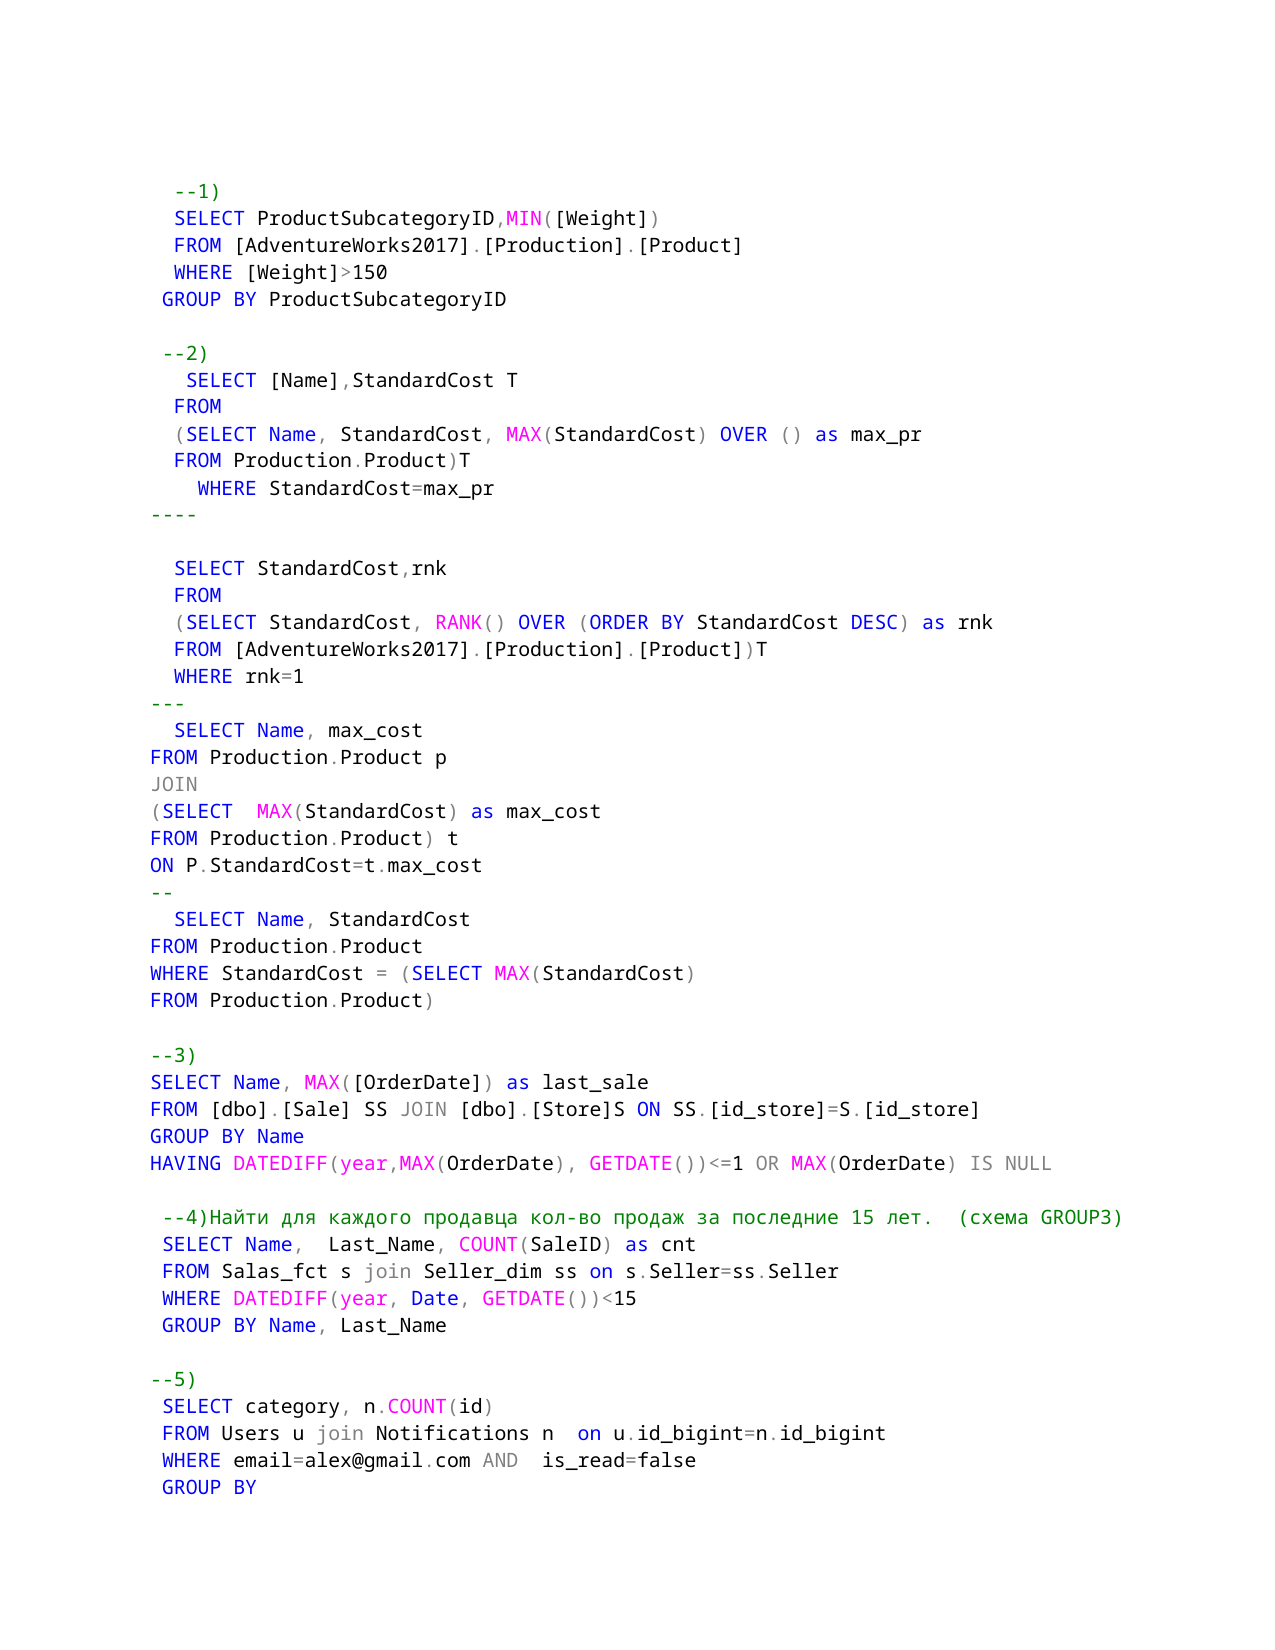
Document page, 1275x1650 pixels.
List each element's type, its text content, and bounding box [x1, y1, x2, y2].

text WHERE StandardCost=max_pr [150, 474, 1125, 501]
text WHERE rnk=1 [150, 663, 1125, 689]
text HAVING DATEDIFF(year,MAX(OrderDate), GETDATE())<=1 OR MAX(OrderDate) IS NULL [150, 1149, 1125, 1176]
text -- [150, 878, 1125, 905]
text FROM Salas_fct s join Seller_dim ss on s.Seller=ss.Seller [150, 1257, 1125, 1284]
text SELECT Name, MAX([OrderDate]) as last_sale [150, 1068, 1125, 1095]
text (SELECT StandardCost, RANK() OVER (ORDER BY StandardCost DESC) as rnk [150, 609, 1125, 636]
text FROM [AdventureWorks2017].[Production].[Product] [150, 231, 1125, 258]
text FROM Users u join Notifications n on u.id_bigint=n.id_bigint [150, 1419, 1125, 1446]
text GROUP BY Name, Last_Name [150, 1311, 1125, 1338]
text (SELECT MAX(StandardCost) as max_cost [150, 797, 1125, 824]
text JOIN [150, 771, 1125, 797]
text SELECT ProductSubcategoryID,MIN([Weight]) [150, 204, 1125, 231]
text WHERE email=alex@gmail.com AND is_read=false [150, 1446, 1125, 1473]
text FROM [AdventureWorks2017].[Production].[Product])T [150, 636, 1125, 663]
text --- [150, 689, 1125, 717]
text SELECT Name, Last_Name, COUNT(SaleID) as cnt [150, 1230, 1125, 1257]
text SELECT Name, max_cost [150, 717, 1125, 743]
text FROM Production.Product) t [150, 824, 1125, 851]
text ON P.StandardCost=t.max_cost [150, 851, 1125, 878]
text GROUP BY [150, 1473, 1125, 1500]
text FROM Production.Product [150, 932, 1125, 959]
text --1) [150, 177, 1125, 204]
text WHERE [Weight]>150 [150, 258, 1125, 285]
text --2) [150, 339, 1125, 366]
text WHERE StandardCost = (SELECT MAX(StandardCost) [150, 959, 1125, 986]
text FROM Production.Product p [150, 743, 1125, 771]
text --5) [150, 1365, 1125, 1392]
text (SELECT Name, StandardCost, MAX(StandardCost) OVER () as max_pr [150, 420, 1125, 447]
text SELECT category, n.COUNT(id) [150, 1392, 1125, 1419]
text FROM Production.Product)T [150, 447, 1125, 474]
text SELECT [Name],StandardCost T [150, 366, 1125, 393]
text WHERE DATEDIFF(year, Date, GETDATE())<15 [150, 1284, 1125, 1311]
text GROUP BY Name [150, 1122, 1125, 1149]
text SELECT Name, StandardCost [150, 905, 1125, 932]
text --3) [150, 1041, 1125, 1068]
text FROM [150, 582, 1125, 609]
text FROM [dbo].[Sale] SS JOIN [dbo].[Store]S ON SS.[id_store]=S.[id_store] [150, 1095, 1125, 1122]
text ---- [150, 501, 1125, 528]
text SELECT StandardCost,rnk [150, 555, 1125, 582]
text FROM [150, 393, 1125, 420]
text GROUP BY ProductSubcategoryID [150, 285, 1125, 312]
text FROM Production.Product) [150, 986, 1125, 1013]
text --4)Найти для каждого продавца кол-во продаж за последние 15 лет. (схема GROUP3) [150, 1203, 1125, 1230]
